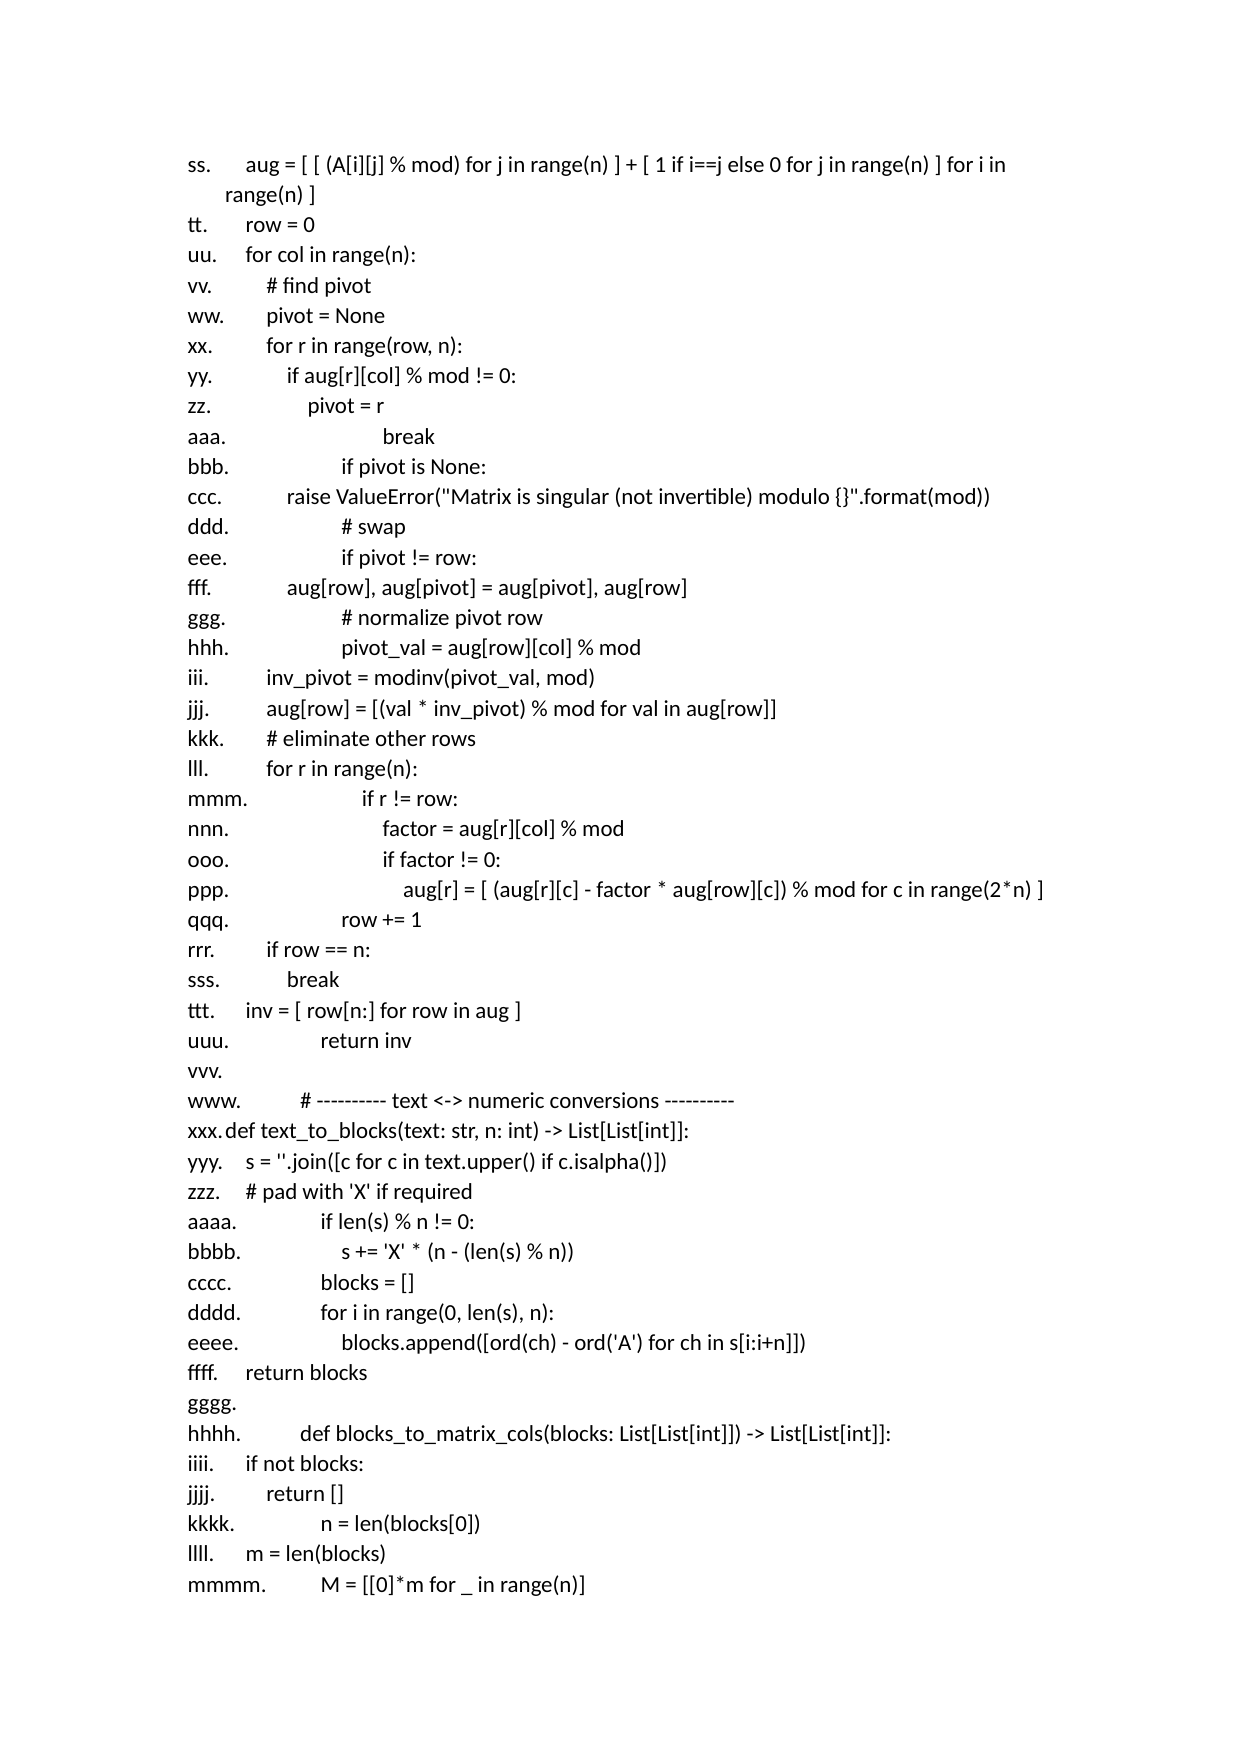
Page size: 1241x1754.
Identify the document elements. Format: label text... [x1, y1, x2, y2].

list m = len(blocks) [187, 1539, 1090, 1568]
list inv = [ row[n:] for row in aug ] [187, 996, 1090, 1024]
list if r != row: [187, 784, 1090, 812]
list factor = aug[r][col] % mod [187, 814, 1090, 843]
list return blocks [187, 1358, 1090, 1386]
list if len(s) % n != 0: [187, 1207, 1090, 1235]
list for i in range(0, len(s), n): [187, 1298, 1090, 1326]
list break [187, 422, 1090, 450]
list s = ''.join([c for c in text.upper() if c.isalpha()]) [187, 1147, 1090, 1175]
list # ---------- text <-> numeric conversions ---------- [187, 1086, 1090, 1114]
list return inv [187, 1026, 1090, 1054]
list blocks = [] [187, 1268, 1090, 1296]
list M = [[0]*m for _ in range(n)] [187, 1570, 1090, 1598]
list blocks.append([ord(ch) - ord('A') for ch in s[i:i+n]]) [187, 1328, 1090, 1356]
list s += 'X' * (n - (len(s) % n)) [187, 1237, 1090, 1266]
list pivot = None [187, 301, 1090, 329]
list raise ValueError("Matrix is singular (not invertible) modulo {}".format(mod)) [187, 482, 1090, 510]
list if row == n: [187, 935, 1090, 963]
list pivot_val = aug[row][col] % mod [187, 633, 1090, 661]
list for col in range(n): [187, 241, 1090, 269]
list # find pivot [187, 271, 1090, 299]
list inv_pivot = modinv(pivot_val, mod) [187, 663, 1090, 692]
list for r in range(row, n): [187, 331, 1090, 359]
list if pivot != row: [187, 543, 1090, 571]
list if aug[r][col] % mod != 0: [187, 361, 1090, 389]
list if factor != 0: [187, 845, 1090, 873]
list # swap [187, 512, 1090, 541]
list aug[row], aug[pivot] = aug[pivot], aug[row] [187, 573, 1090, 601]
list row += 1 [187, 905, 1090, 933]
list return [] [187, 1479, 1090, 1507]
list def blocks_to_matrix_cols(blocks: List[List[int]]) -> List[List[int]]: [187, 1419, 1090, 1447]
list # pad with 'X' if required [187, 1177, 1090, 1205]
list aug[r] = [ (aug[r][c] - factor * aug[row][c]) % mod for c in range(2*n) ] [187, 875, 1090, 903]
list aug = [ [ (A[i][j] % mod) for j in range(n) ] + [ 1 if i==j else 0 for j in range(n) ] for i in range(n) ] [187, 150, 1090, 208]
list aug[row] = [(val * inv_pivot) % mod for val in aug[row]] [187, 694, 1090, 722]
list break [187, 966, 1090, 994]
list pivot = r [187, 392, 1090, 420]
list if not blocks: [187, 1449, 1090, 1477]
list for r in range(n): [187, 754, 1090, 782]
list # eliminate other rows [187, 724, 1090, 752]
list row = 0 [187, 210, 1090, 238]
list if pivot is None: [187, 452, 1090, 480]
list n = len(blocks[0]) [187, 1509, 1090, 1537]
list def text_to_blocks(text: str, n: int) -> List[List[int]]: [187, 1117, 1090, 1145]
list # normalize pivot row [187, 603, 1090, 631]
